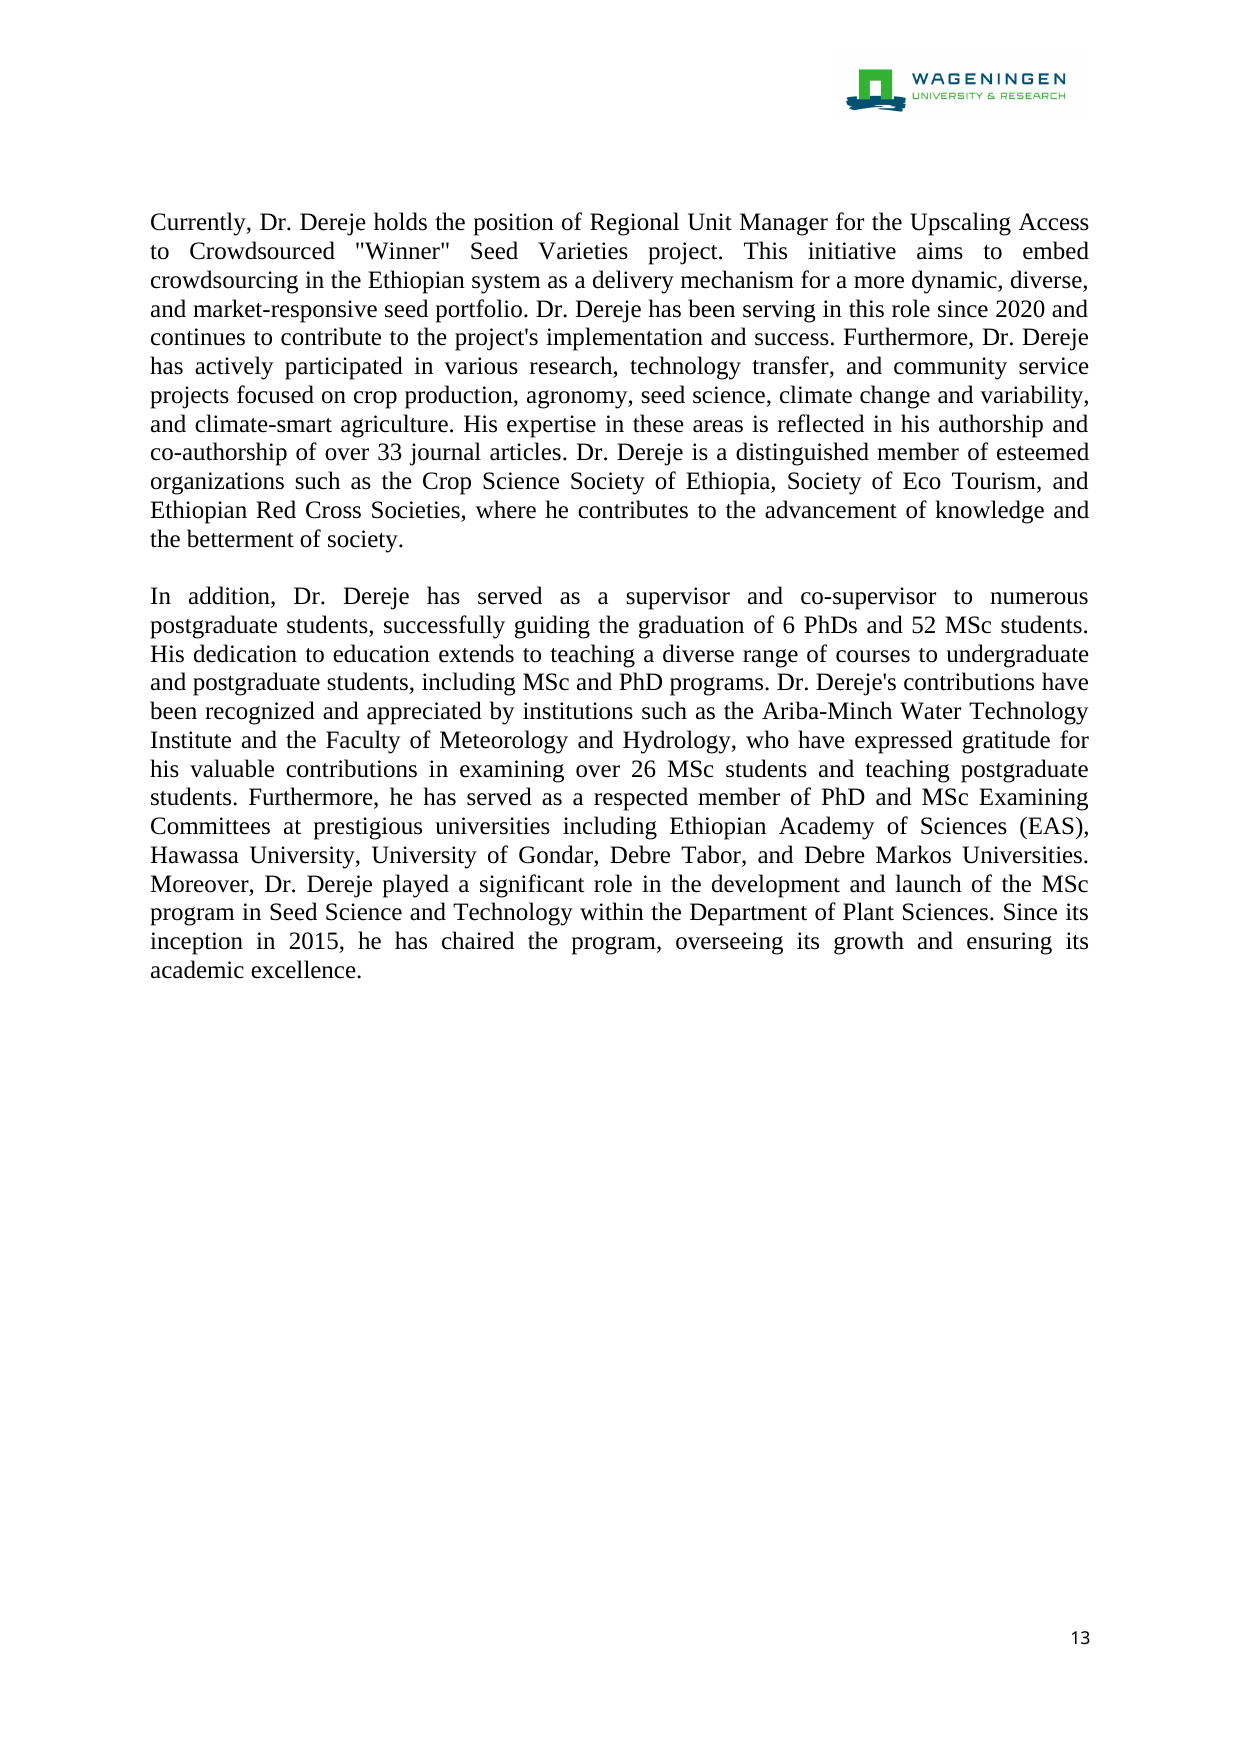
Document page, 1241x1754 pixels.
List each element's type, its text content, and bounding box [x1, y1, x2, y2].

text In addition, Dr. Dereje has served as a supervisor and co-supervisor to numerous postgraduate students, successfully guiding the graduation of 6 PhDs and 52 MSc students. His dedication to education extends to teaching a diverse range of courses to undergraduate and postgraduate students, including MSc and PhD programs. Dr. Dereje's contributions have been recognized and appreciated by institutions such as the Ariba-Minch Water Technology Institute and the Faculty of Meteorology and Hydrology, who have expressed gratitude for his valuable contributions in examining over 26 MSc students and teaching postgraduate students. Furthermore, he has served as a respected member of PhD and MSc Examining Committees at prestigious universities including Ethiopian Academy of Sciences (EAS), Hawassa University, University of Gondar, Debre Tabor, and Debre Markos Universities. Moreover, Dr. Dereje played a significant role in the development and launch of the MSc program in Seed Science and Technology within the Department of Plant Sciences. Since its inception in 2015, he has chaired the program, overseeing its growth and ensuring its academic excellence. [150, 581, 1090, 984]
text Currently, Dr. Dereje holds the position of Regional Unit Manager for the Upscaling Access to Crowdsourced "Winner" Seed Varieties project. This initiative aims to embed crowdsourcing in the Ethiopian system as a delivery mechanism for a more dynamic, diverse, and market-responsive seed portfolio. Dr. Dereje has been serving in this role since 2020 and continues to contribute to the project's implementation and success. Furthermore, Dr. Dereje has actively participated in various research, technology transfer, and community service projects focused on crop production, agronomy, seed science, climate change and variability, and climate-smart agriculture. His expertise in these areas is reflected in his authorship and co-authorship of over 33 journal articles. Dr. Dereje is a distinguished member of esteemed organizations such as the Crop Science Society of Ethiopia, Society of Eco Tourism, and Ethiopian Red Cross Societies, where he contributes to the advancement of knowledge and the betterment of society. [150, 207, 1090, 552]
picture [833, 48, 1087, 121]
